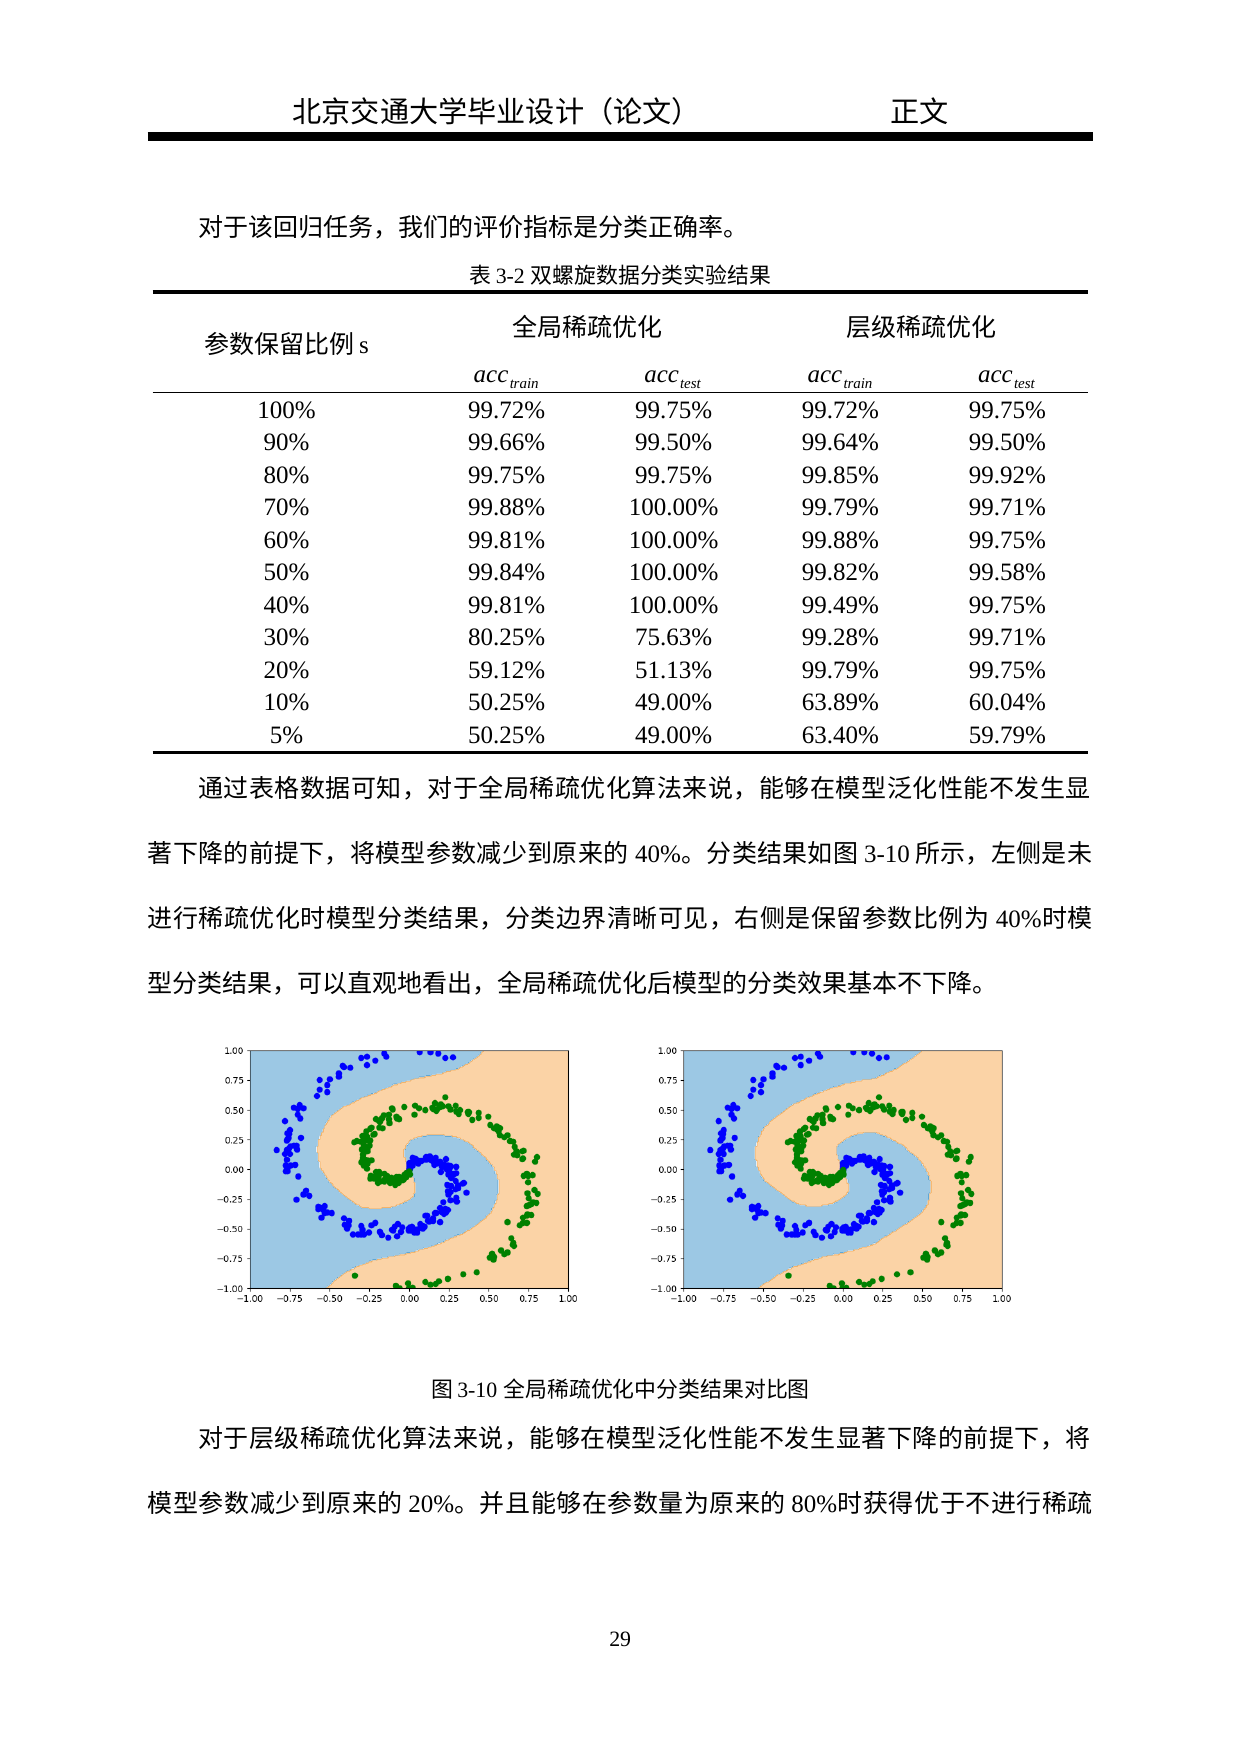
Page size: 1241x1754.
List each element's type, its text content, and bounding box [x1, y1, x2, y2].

table_cell 100% [153, 393, 420, 426]
table_cell 5% [153, 718, 420, 751]
table_cell 63.89% [754, 686, 926, 718]
table_cell 99.66% [420, 426, 593, 458]
table_cell 99.71% [926, 491, 1088, 523]
table_cell 99.58% [926, 556, 1088, 588]
table_cell [754, 359, 926, 392]
text 通过表格数据可知，对于全局稀疏优化算法来说，能够在模型泛化性能不发生显著下降的前提下，将模型参数减少到原来的40%。分类结果如图3-10所示，左侧是未进行稀疏优化时模型分类结果，分类边界清晰可见，右侧是保留参数比例为40%时模型分类结果，可以直观地看出，全局稀疏优化后模型的分类效果基本不下降。 [148, 754, 1092, 1013]
table_cell 99.88% [420, 491, 593, 523]
table_cell 63.40% [754, 718, 926, 751]
table_cell 99.64% [754, 426, 926, 458]
table_cell 99.75% [926, 588, 1088, 621]
table_cell 50.25% [420, 686, 593, 718]
table_cell 49.00% [593, 686, 754, 718]
table_cell [926, 359, 1088, 392]
text 表3-2 双螺旋数据分类实验结果 [148, 258, 1092, 290]
text 图3-10 全局稀疏优化中分类结果对比图 [148, 1371, 1092, 1404]
table_cell 49.00% [593, 718, 754, 751]
table_cell 60% [153, 523, 420, 556]
table_cell 51.13% [593, 653, 754, 686]
table_cell 100.00% [593, 491, 754, 523]
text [148, 1404, 1092, 1534]
table_cell 99.75% [593, 458, 754, 491]
table_cell 99.75% [926, 653, 1088, 686]
table_cell 99.75% [420, 458, 593, 491]
table_cell 100.00% [593, 556, 754, 588]
table_cell 99.72% [754, 393, 926, 426]
table_cell 99.92% [926, 458, 1088, 491]
table_cell 99.79% [754, 653, 926, 686]
table_cell 99.49% [754, 588, 926, 621]
table_cell 99.81% [420, 523, 593, 556]
table_cell 99.81% [420, 588, 593, 621]
table_cell 99.79% [754, 491, 926, 523]
table_cell 100.00% [593, 588, 754, 621]
table_cell 70% [153, 491, 420, 523]
table_cell 90% [153, 426, 420, 458]
table_cell 59.12% [420, 653, 593, 686]
table_cell 50.25% [420, 718, 593, 751]
table_cell 40% [153, 588, 420, 621]
table_cell 99.84% [420, 556, 593, 588]
table_header 层级稀疏优化 [754, 294, 1088, 358]
table_cell 50% [153, 556, 420, 588]
table_cell [420, 359, 593, 392]
table_header 全局稀疏优化 [420, 294, 754, 358]
table_cell 99.88% [754, 523, 926, 556]
table_cell 60.04% [926, 686, 1088, 718]
table_cell 80.25% [420, 621, 593, 653]
table_cell 100.00% [593, 523, 754, 556]
table_cell 99.50% [593, 426, 754, 458]
table_cell 99.50% [926, 426, 1088, 458]
picture [147, 1013, 1092, 1340]
table_cell 30% [153, 621, 420, 653]
table_cell 80% [153, 458, 420, 491]
text 对于该回归任务，我们的评价指标是分类正确率。 [148, 193, 1092, 258]
table_cell 99.82% [754, 556, 926, 588]
table_cell 99.75% [926, 393, 1088, 426]
table_cell [593, 359, 754, 392]
table_header 参数保留比例s [153, 294, 420, 392]
table_cell 75.63% [593, 621, 754, 653]
table_cell 99.85% [754, 458, 926, 491]
table_cell 99.75% [593, 393, 754, 426]
table_cell 20% [153, 653, 420, 686]
table_cell 99.72% [420, 393, 593, 426]
table_cell 10% [153, 686, 420, 718]
table_cell 99.75% [926, 523, 1088, 556]
table_cell 99.71% [926, 621, 1088, 653]
table_cell 59.79% [926, 718, 1088, 751]
table_cell 99.28% [754, 621, 926, 653]
